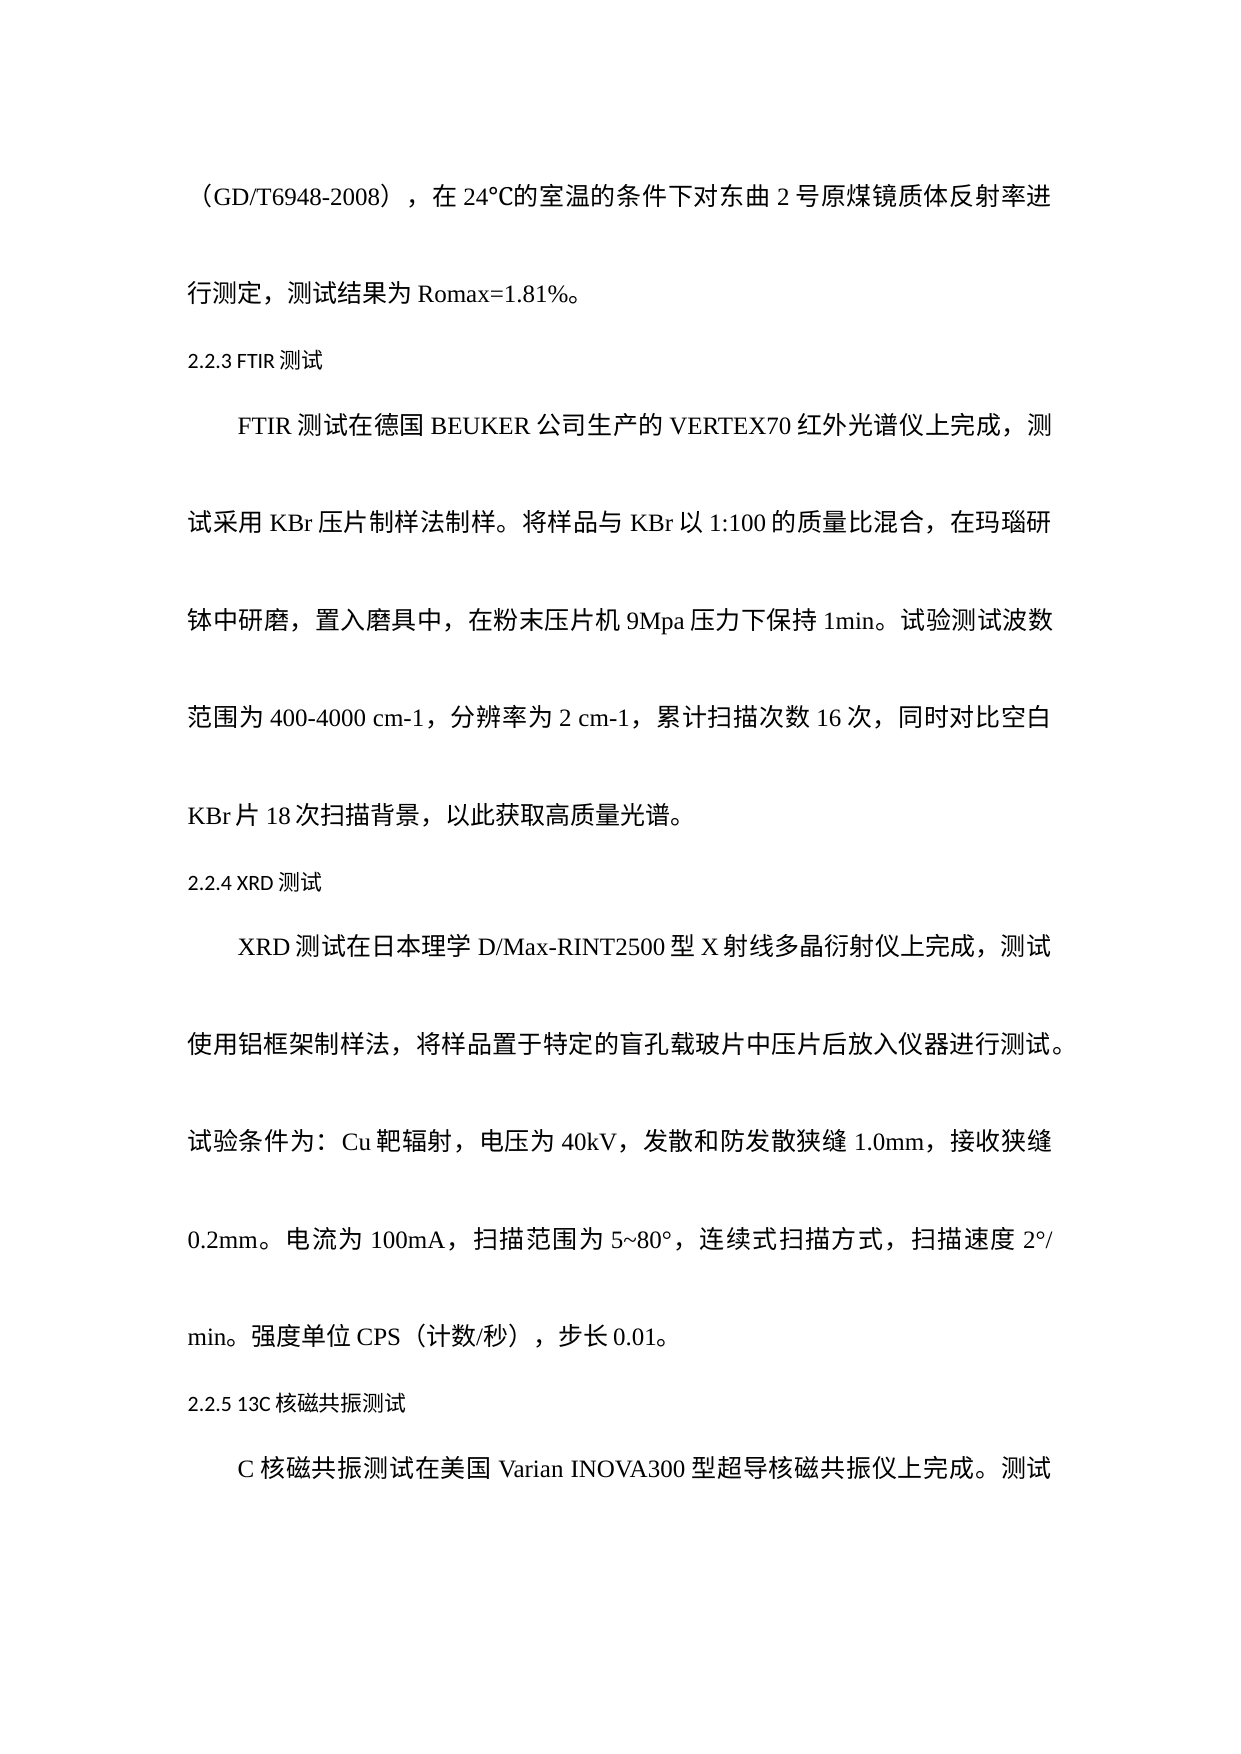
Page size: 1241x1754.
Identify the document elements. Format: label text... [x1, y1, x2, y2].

text 2.2.3 FTIR测试 [187, 343, 1053, 375]
text 2.2.4 XRD测试 [187, 864, 1053, 897]
text FTIR测试在德国BEUKER公司生产的VERTEX70红外光谱仪上完成，测试采用KBr压片制样法制样。将样品与KBr以1:100的质量比混合，在玛瑙研钵中研磨，置入磨具中，在粉末压片机9Mpa压力下保持1min。试验测试波数范围为400-4000 cm-1，分辨率为2 cm-1，累计扫描次数16次，同时对比空白KBr片18次扫描背景，以此获取高质量光谱。 [187, 391, 1053, 846]
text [187, 162, 1053, 324]
text 2.2.5 13C核磁共振测试 [187, 1386, 1053, 1418]
text XRD测试在日本理学D/Max-RINT2500型X射线多晶衍射仪上完成，测试使用铝框架制样法，将样品置于特定的盲孔载玻片中压片后放入仪器进行测试。试验条件为：Cu靶辐射，电压为40kV，发散和防发散狭缝1.0mm，接收狭缝0.2mm。电流为100mA，扫描范围为5~80°，连续式扫描方式，扫描速度2°/min。强度单位CPS（计数/秒），步长0.01。 [187, 912, 1053, 1367]
